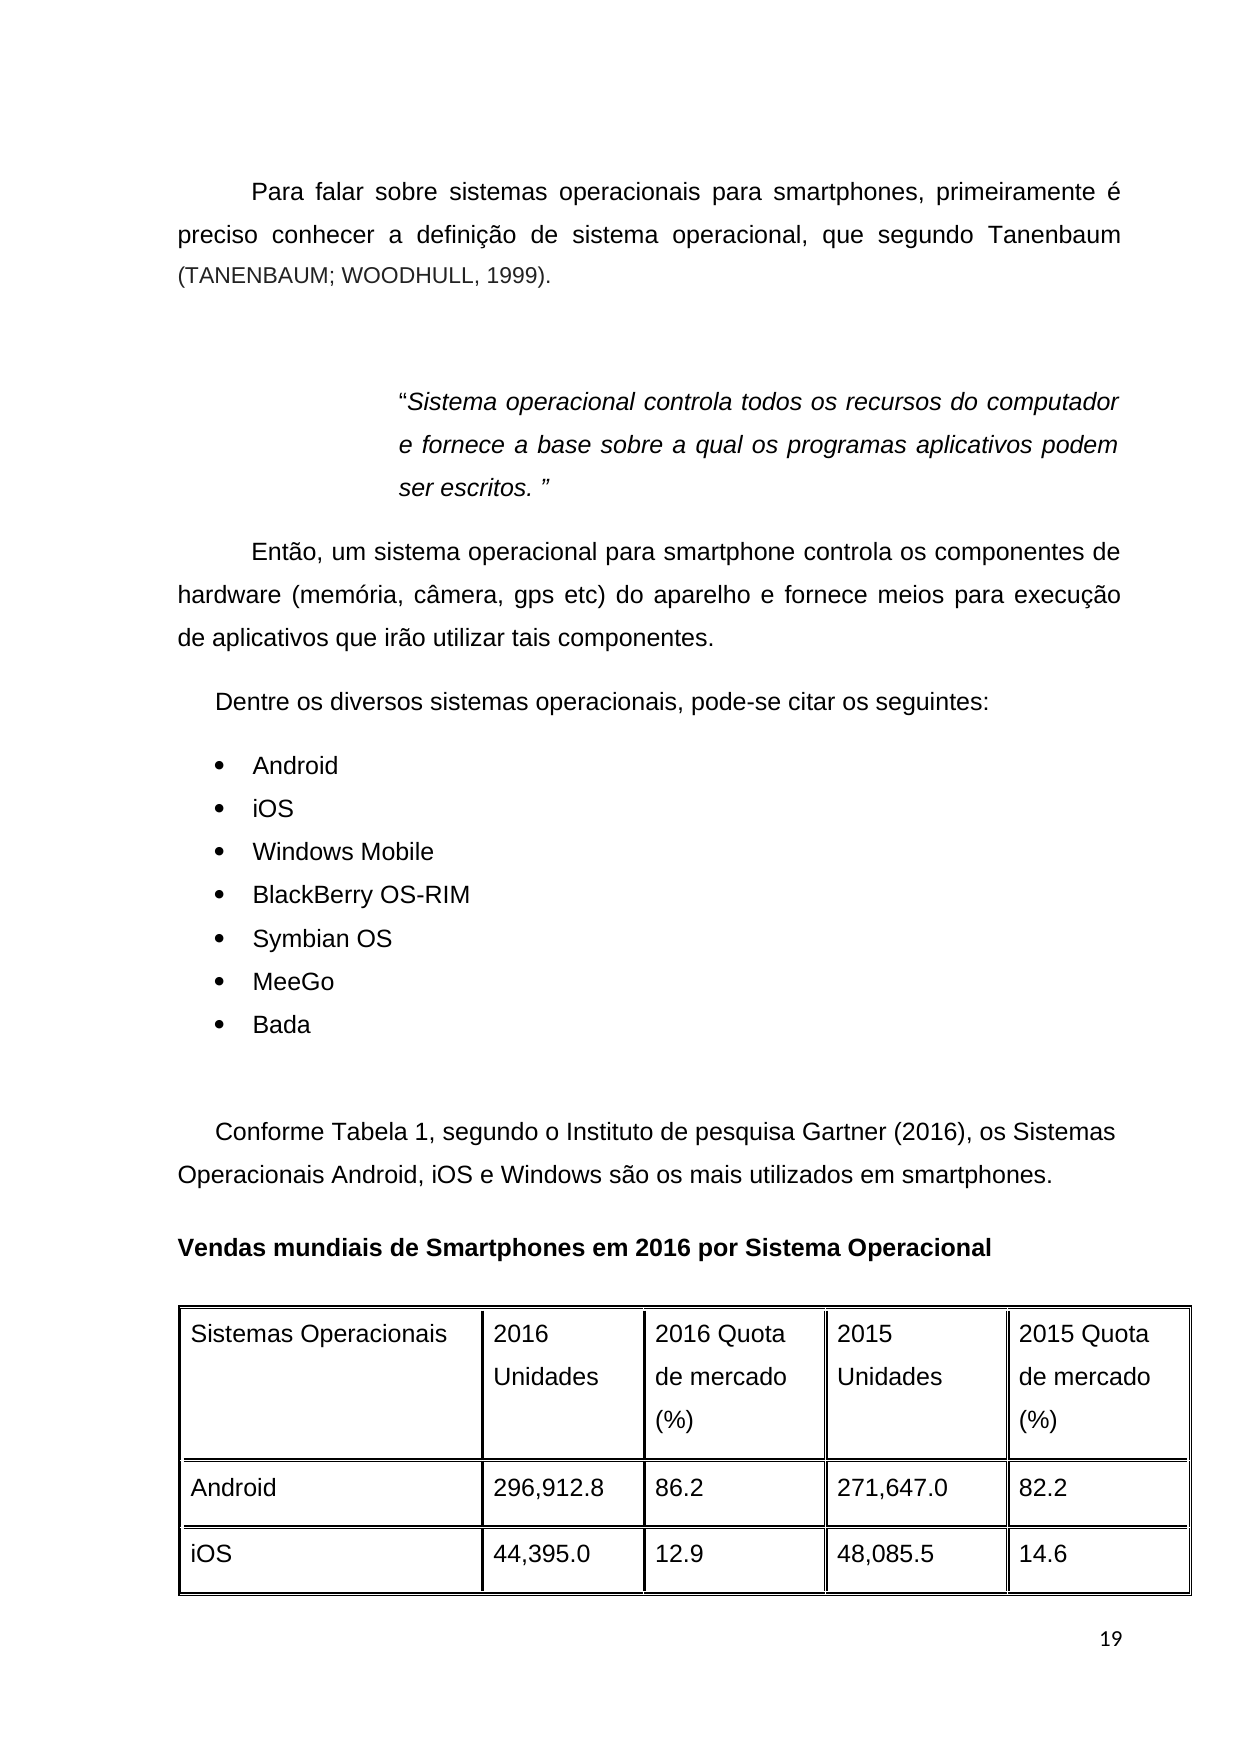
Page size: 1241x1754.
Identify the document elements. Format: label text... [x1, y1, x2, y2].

table_header 2015 Unidades [826, 1307, 1008, 1458]
table_cell 14.6 [1008, 1525, 1189, 1592]
table_cell Android [181, 1458, 481, 1525]
table_header 2016 Quota de mercado (%) [644, 1307, 826, 1458]
table_cell 86.2 [646, 1462, 824, 1525]
text “Sistema operacional controla todos os recursos do computador e fornece a base sobre a qual os programas aplicativos podem ser escritos. ” [398, 386, 1122, 501]
list Bada [215, 1010, 1122, 1039]
table_header 2016 Unidades [482, 1307, 644, 1458]
table_cell 12.9 [644, 1525, 826, 1592]
text Para falar sobre sistemas operacionais para smartphones, primeiramente é preciso conhecer a definição de sistema operacional, que segundo Tanenbaum (TANENBAUM; WOODHULL, 1999). [177, 177, 1122, 288]
table_cell 296,912.8 [484, 1462, 643, 1525]
text Conforme Tabela 1, segundo o Instituto de pesquisa Gartner (2016), os Sistemas Operacionais Android, iOS e Windows são os mais utilizados em smartphones. [177, 1117, 1122, 1189]
table_cell 44,395.0 [482, 1529, 644, 1592]
list iOS [215, 794, 1122, 823]
table_cell 271,647.0 [828, 1462, 1006, 1525]
list MeeGo [215, 967, 1122, 996]
table_header 2015 Quota de mercado (%) [1008, 1309, 1189, 1458]
table_cell iOS [181, 1525, 482, 1592]
text Dentre os diversos sistemas operacionais, pode-se citar os seguintes: [177, 687, 1122, 716]
text Vendas mundiais de Smartphones em 2016 por Sistema Operacional [177, 1233, 1122, 1262]
text Então, um sistema operacional para smartphone controla os componentes de hardware (memória, câmera, gps etc) do aparelho e fornece meios para execução de aplicativos que irão utilizar tais componentes. [177, 537, 1122, 652]
list Symbian OS [215, 924, 1122, 953]
list BlackBerry OS-RIM [215, 881, 1122, 909]
list Android [215, 751, 1122, 780]
table_cell 48,085.5 [826, 1525, 1008, 1592]
list Windows Mobile [215, 837, 1122, 866]
table_cell 82.2 [1010, 1458, 1189, 1525]
table_header Sistemas Operacionais [181, 1309, 482, 1458]
